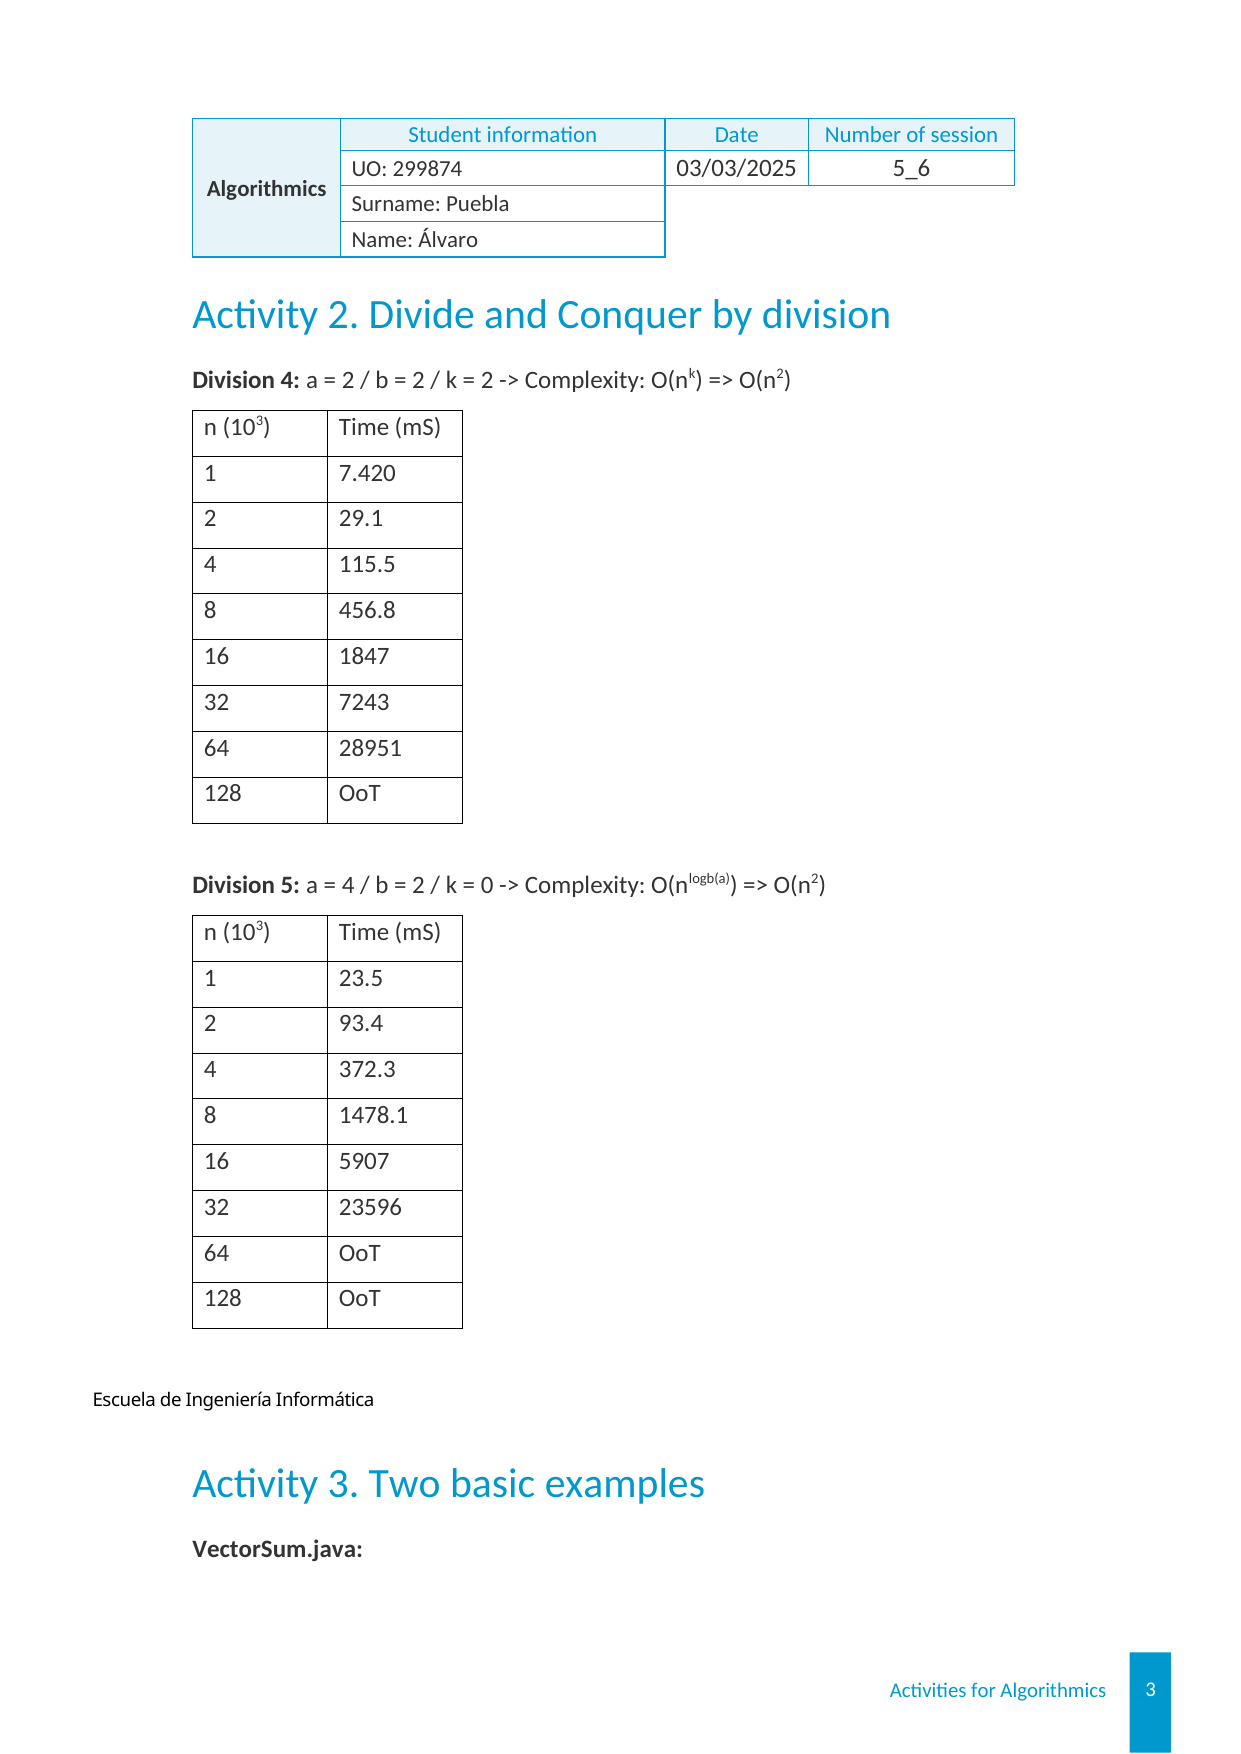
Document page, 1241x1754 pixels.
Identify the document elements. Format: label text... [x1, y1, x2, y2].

table_cell 4 [193, 549, 327, 593]
table_cell 115.5 [328, 549, 462, 593]
table_cell 16 [193, 1145, 327, 1190]
text Division 5: a = 4 / b = 2 / k = 0 -> Complexity: O(nlogb(a)) => O(n2) [192, 869, 1106, 900]
table_cell 7243 [328, 686, 462, 731]
table_cell 456.8 [328, 594, 462, 639]
table_cell 8 [193, 1099, 327, 1144]
text VectorSum.java: [192, 1534, 1106, 1564]
table_cell 128 [193, 1283, 327, 1327]
table_cell 64 [193, 1237, 327, 1282]
table_cell 4 [193, 1054, 327, 1098]
table_cell 1 [193, 962, 327, 1007]
table_cell 372.3 [328, 1054, 462, 1098]
table_header Time (mS) [328, 916, 462, 961]
table_cell 93.4 [328, 1008, 462, 1052]
table_cell 32 [193, 1191, 327, 1236]
text Activity 3. Two basic examples [192, 1457, 1106, 1508]
text Division 4: a = 2 / b = 2 / k = 2 -> Complexity: O(nk) => O(n2) [192, 364, 1106, 395]
table_cell 16 [193, 640, 327, 685]
text Activity 2. Divide and Conquer by division [192, 288, 1106, 339]
table_cell 2 [193, 1008, 327, 1052]
table_cell 23596 [328, 1191, 462, 1236]
table_cell OoT [328, 1237, 462, 1282]
table_cell 23.5 [328, 962, 462, 1007]
table_cell 64 [193, 732, 327, 777]
table_cell 1 [193, 457, 327, 502]
table_header Time (mS) [328, 411, 462, 456]
table_cell 1847 [328, 640, 462, 685]
table_cell 29.1 [328, 503, 462, 547]
table_cell 28951 [328, 732, 462, 777]
table_cell 1478.1 [328, 1099, 462, 1144]
table_cell 128 [193, 778, 327, 822]
table_cell 32 [193, 686, 327, 731]
table_header n (103) [193, 411, 327, 456]
table_cell OoT [328, 778, 462, 822]
table_cell OoT [328, 1283, 462, 1327]
table_header n (103) [193, 916, 327, 961]
table_cell 2 [193, 503, 327, 547]
table_cell 5907 [328, 1145, 462, 1190]
table_cell 8 [193, 594, 327, 639]
table_cell 7.420 [328, 457, 462, 502]
